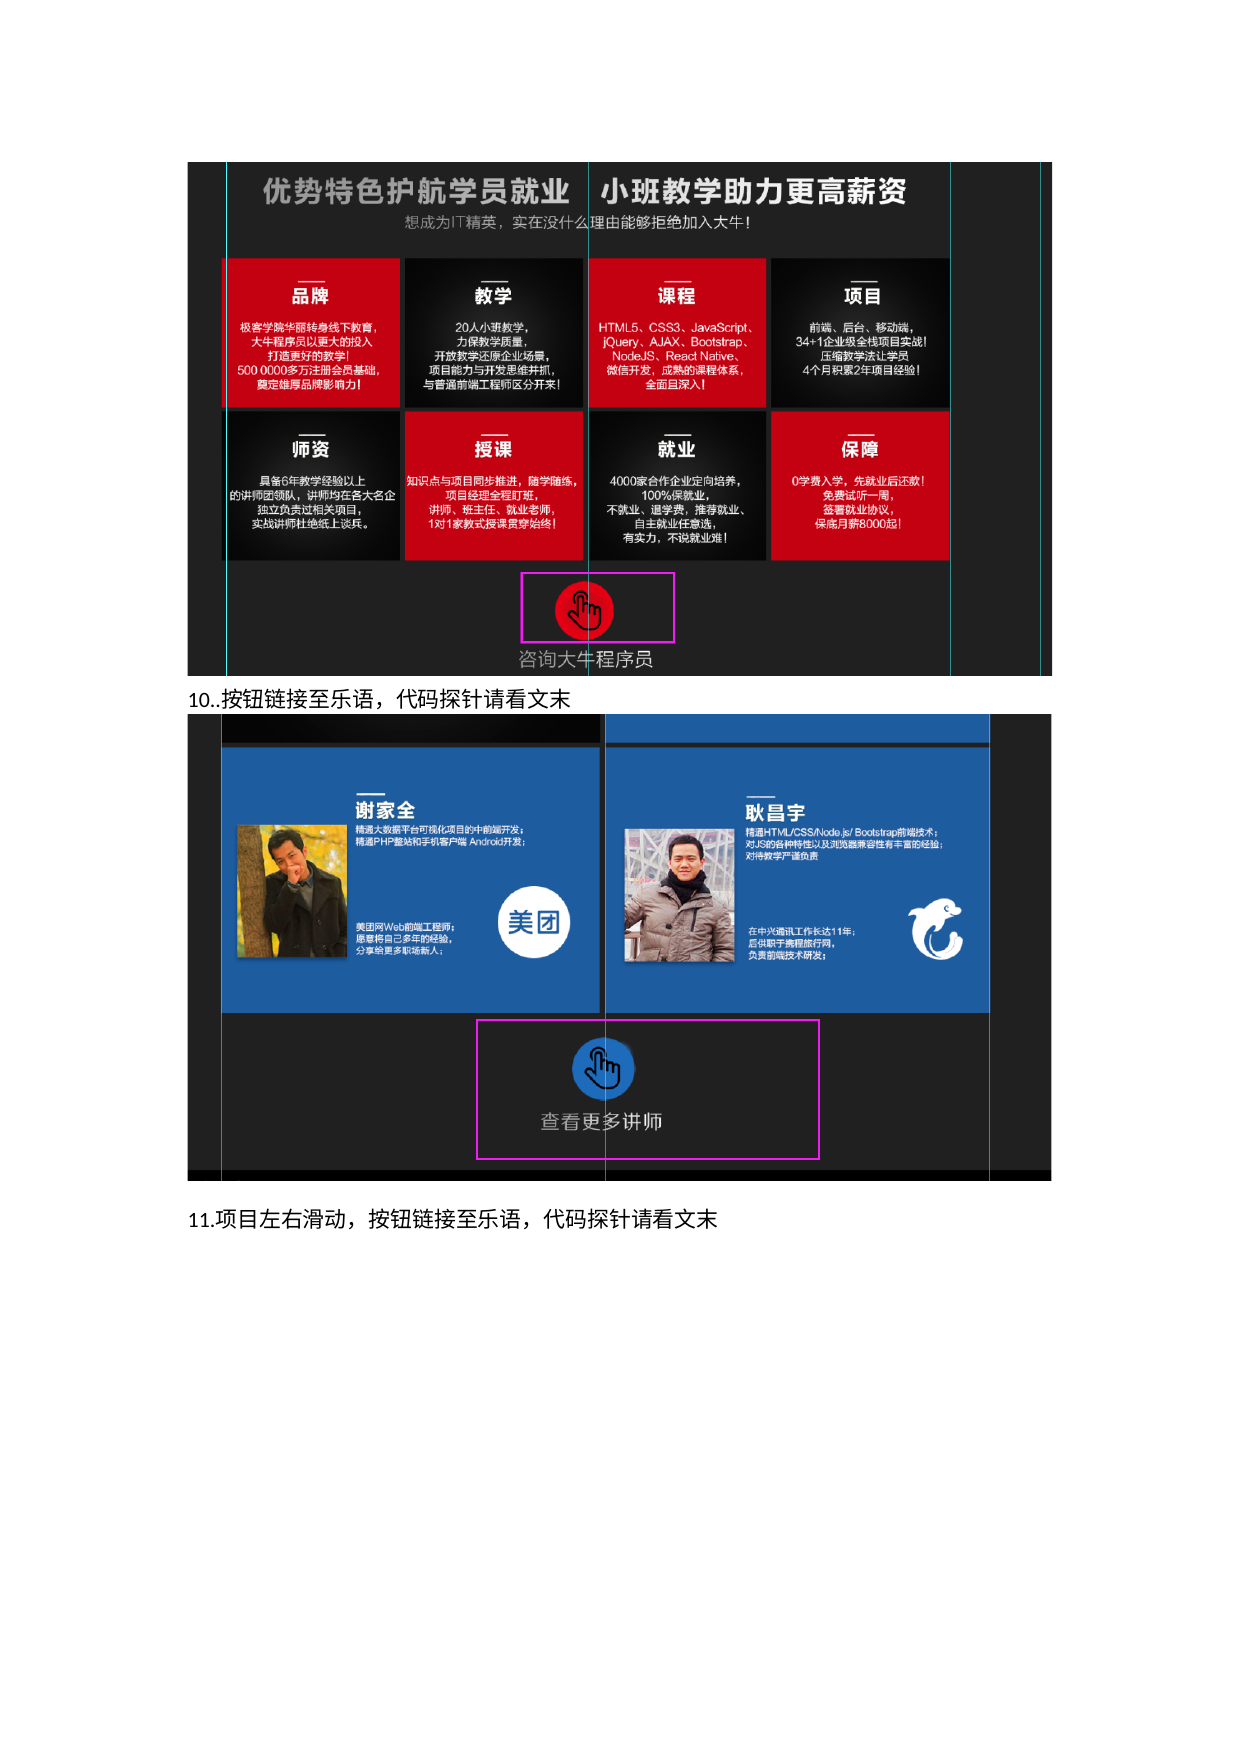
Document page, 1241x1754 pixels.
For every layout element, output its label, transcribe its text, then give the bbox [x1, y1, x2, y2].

picture [187, 714, 1052, 1181]
text 11.项目左右滑动，按钮链接至乐语，代码探针请看文末 [187, 1202, 1053, 1234]
text 10..按钮链接至乐语，代码探针请看文末 [187, 682, 1053, 714]
picture [187, 162, 1053, 676]
